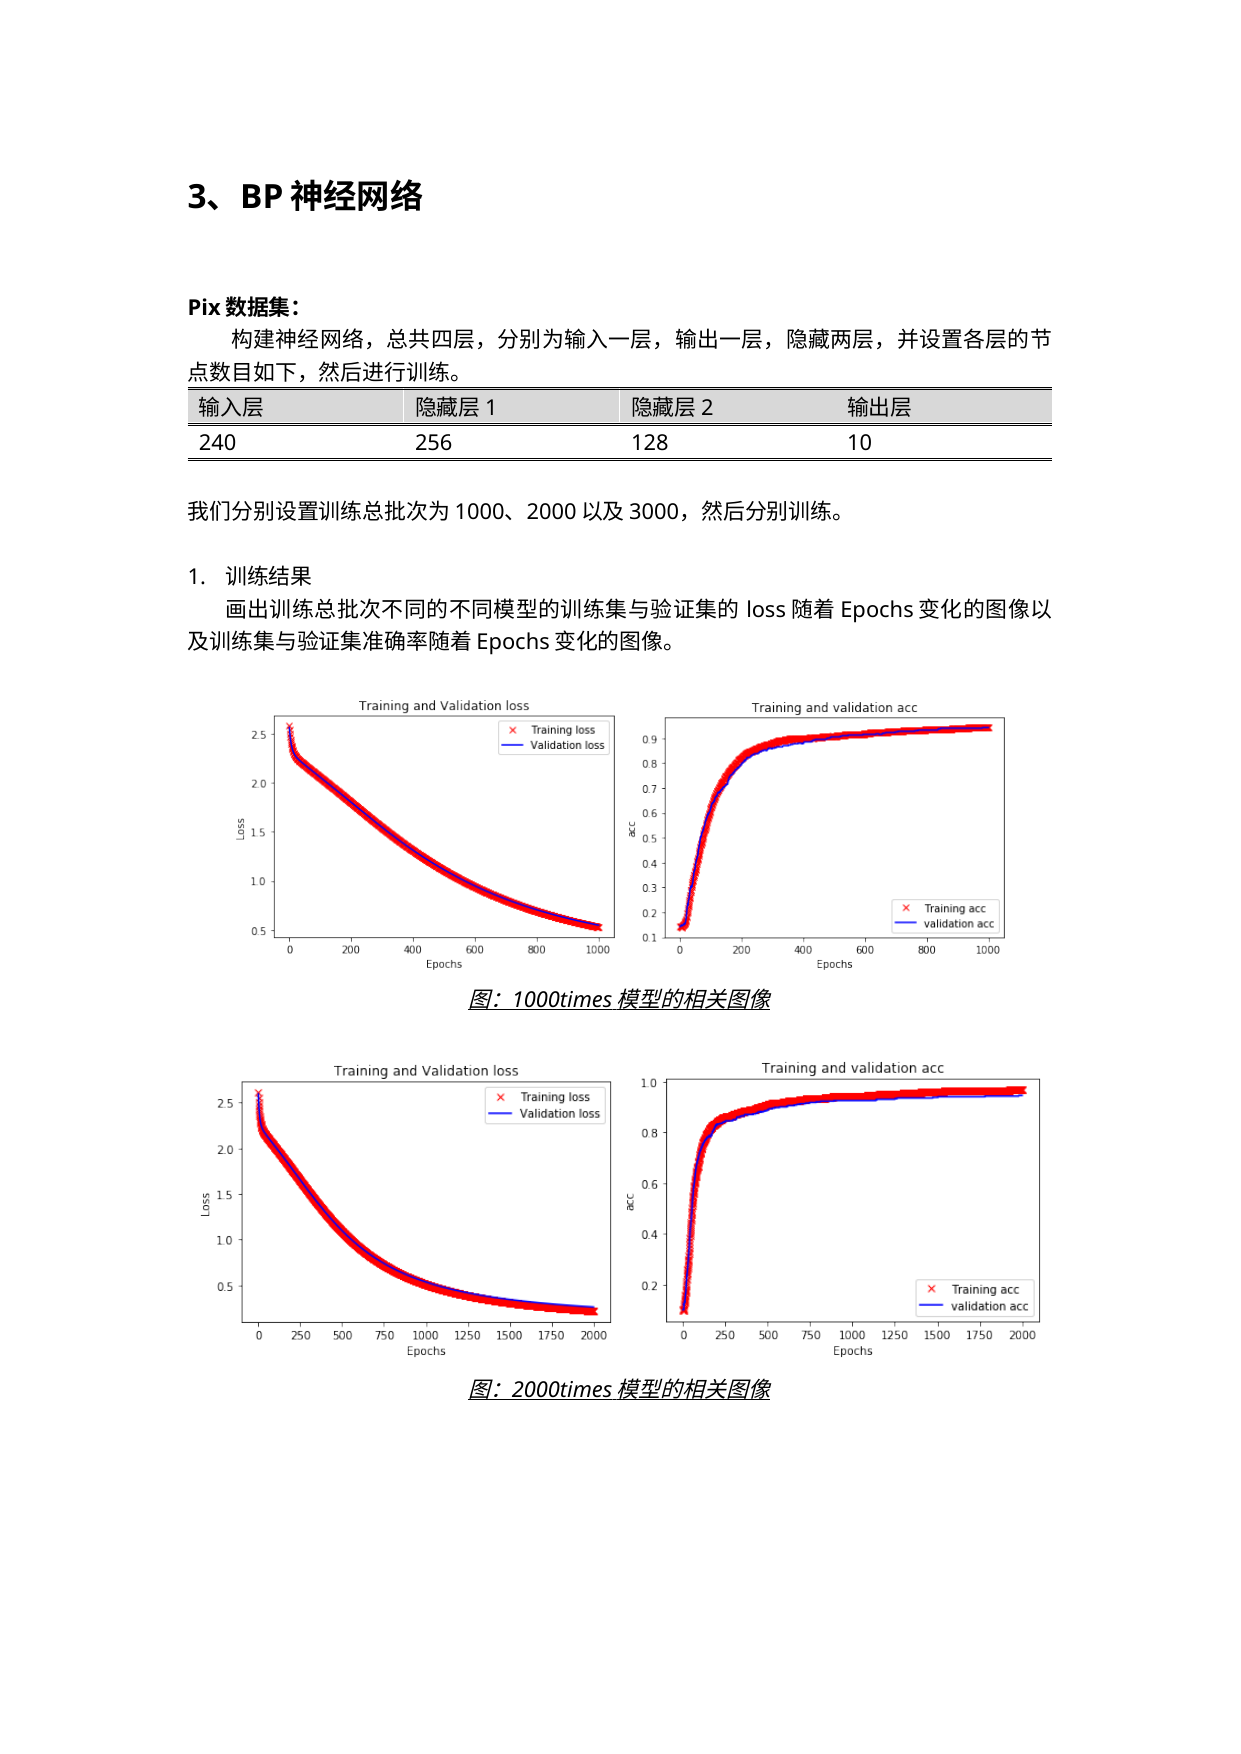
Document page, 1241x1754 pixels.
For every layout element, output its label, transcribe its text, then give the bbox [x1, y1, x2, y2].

table_header 输入层 [188, 390, 403, 422]
text 画出训练总批次不同的不同模型的训练集与验证集的loss随着Epochs变化的图像以及训练集与验证集准确率随着Epochs变化的图像。 [187, 591, 1053, 656]
text Pix数据集： [187, 289, 1053, 322]
picture [229, 694, 1011, 976]
table_header 隐藏层2 [620, 390, 836, 422]
table_cell 256 [404, 426, 619, 458]
table_header 输出层 [836, 390, 1052, 422]
text 构建神经网络，总共四层，分别为输入一层，输出一层，隐藏两层，并设置各层的节点数目如下，然后进行训练。 [187, 322, 1053, 387]
list 训练结果 [187, 559, 1053, 591]
table_cell 128 [620, 426, 836, 458]
table_header 隐藏层1 [404, 390, 619, 422]
text 图：2000times模型的相关图像 [187, 1371, 1053, 1404]
table_cell 10 [836, 426, 1052, 458]
text 我们分别设置训练总批次为1000、2000以及3000，然后分别训练。 [187, 494, 1053, 526]
text 图：1000times模型的相关图像 [187, 981, 1053, 1014]
subtitle 3、BP神经网络 [187, 162, 1053, 227]
table_cell 240 [188, 426, 403, 458]
picture [193, 1054, 1047, 1364]
